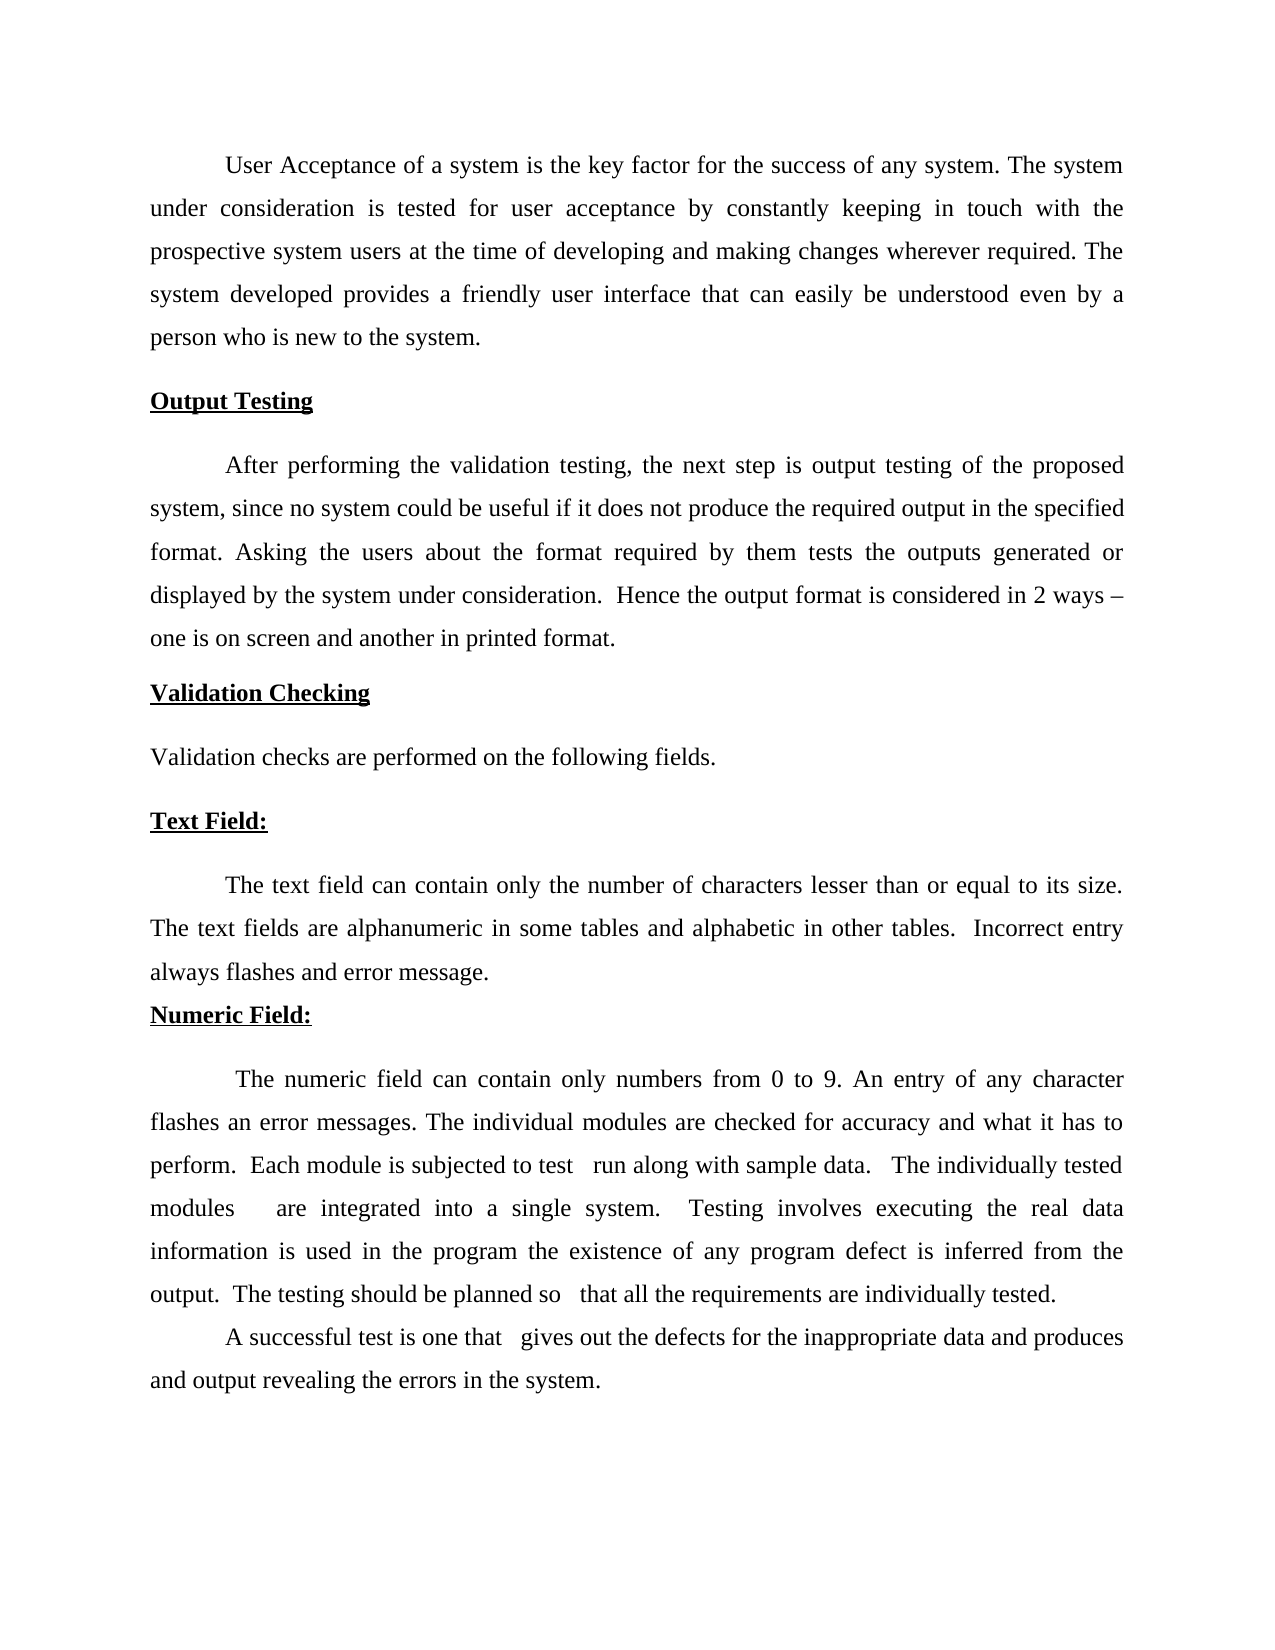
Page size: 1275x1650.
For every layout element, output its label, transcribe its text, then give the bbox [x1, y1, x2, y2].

text Text Field: [150, 806, 1125, 835]
text User Acceptance of a system is the key factor for the success of any system. The system under consideration is tested for user acceptance by constantly keeping in touch with the prospective system users at the time of developing and making changes wherever required. The system developed provides a friendly user interface that can easily be understood even by a person who is new to the system. [150, 150, 1125, 351]
text The text field can contain only the number of characters lesser than or equal to its size. The text fields are alphanumeric in some tables and alphabetic in other tables. Incorrect entry always flashes and error message. [150, 870, 1125, 985]
text After performing the validation testing, the next step is output testing of the proposed system, since no system could be useful if it does not produce the required output in the specified format. Asking the users about the format required by them tests the outputs generated or displayed by the system under consideration. Hence the output format is considered in 2 ways – one is on screen and another in printed format. [150, 450, 1125, 652]
text Validation Checking [150, 678, 1125, 707]
text The numeric field can contain only numbers from 0 to 9. An entry of any character flashes an error messages. The individual modules are checked for accuracy and what it has to perform. Each module is subjected to test run along with sample data. The individually tested modules are integrated into a single system. Testing involves executing the real data information is used in the program the existence of any program defect is inferred from the output. The testing should be planned so that all the requirements are individually tested. [150, 1064, 1125, 1308]
text Output Testing [150, 386, 1125, 415]
text A successful test is one that gives out the defects for the inappropriate data and produces and output revealing the errors in the system. [150, 1322, 1125, 1394]
text Validation checks are performed on the following fields. [150, 742, 1125, 771]
text Numeric Field: [150, 1000, 1125, 1028]
